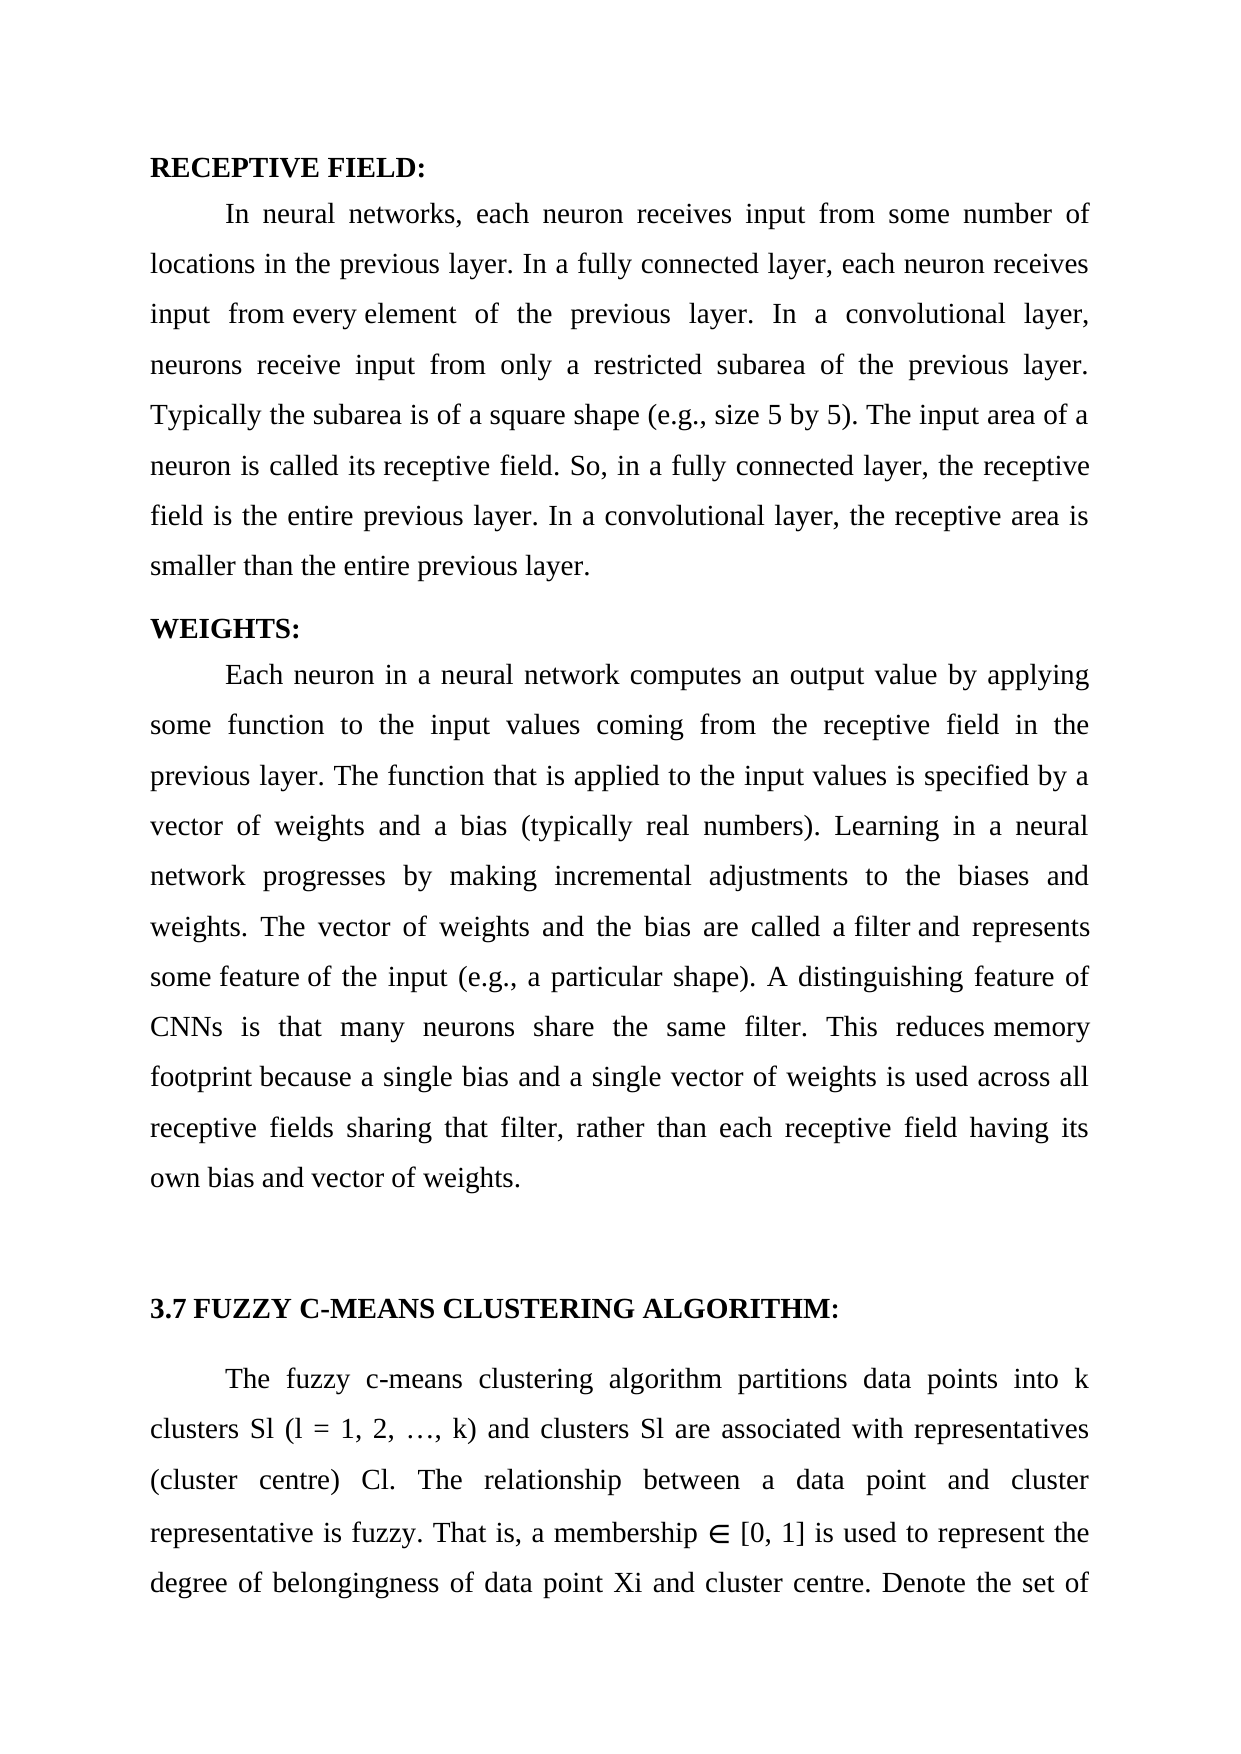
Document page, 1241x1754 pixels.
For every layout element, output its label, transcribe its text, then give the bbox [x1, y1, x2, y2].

text RECEPTIVE FIELD: [150, 150, 1090, 183]
text WEIGHTS: [150, 611, 1090, 644]
text In neural networks, each neuron receives input from some number of locations in the previous layer. In a fully connected layer, each neuron receives input from every element of the previous layer. In a convolutional layer, neurons receive input from only a restricted subarea of the previous layer. Typically the subarea is of a square shape (e.g., size 5 by 5). The input area of a neuron is called its receptive field. So, in a fully connected layer, the receptive field is the entire previous layer. In a convolutional layer, the receptive area is smaller than the entire previous layer. [150, 196, 1090, 582]
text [150, 1361, 1090, 1598]
text 3.7 FUZZY C-MEANS CLUSTERING ALGORITHM: [150, 1290, 1090, 1326]
text Each neuron in a neural network computes an output value by applying some function to the input values coming from the receptive field in the previous layer. The function that is applied to the input values is specified by a vector of weights and a bias (typically real numbers). Learning in a neural network progresses by making incremental adjustments to the biases and weights. The vector of weights and the bias are called a filter and represents some feature of the input (e.g., a particular shape). A distinguishing feature of CNNs is that many neurons share the same filter. This reduces memory footprint because a single bias and a single vector of weights is used across all receptive fields sharing that filter, rather than each receptive field having its own bias and vector of weights. [150, 657, 1090, 1194]
